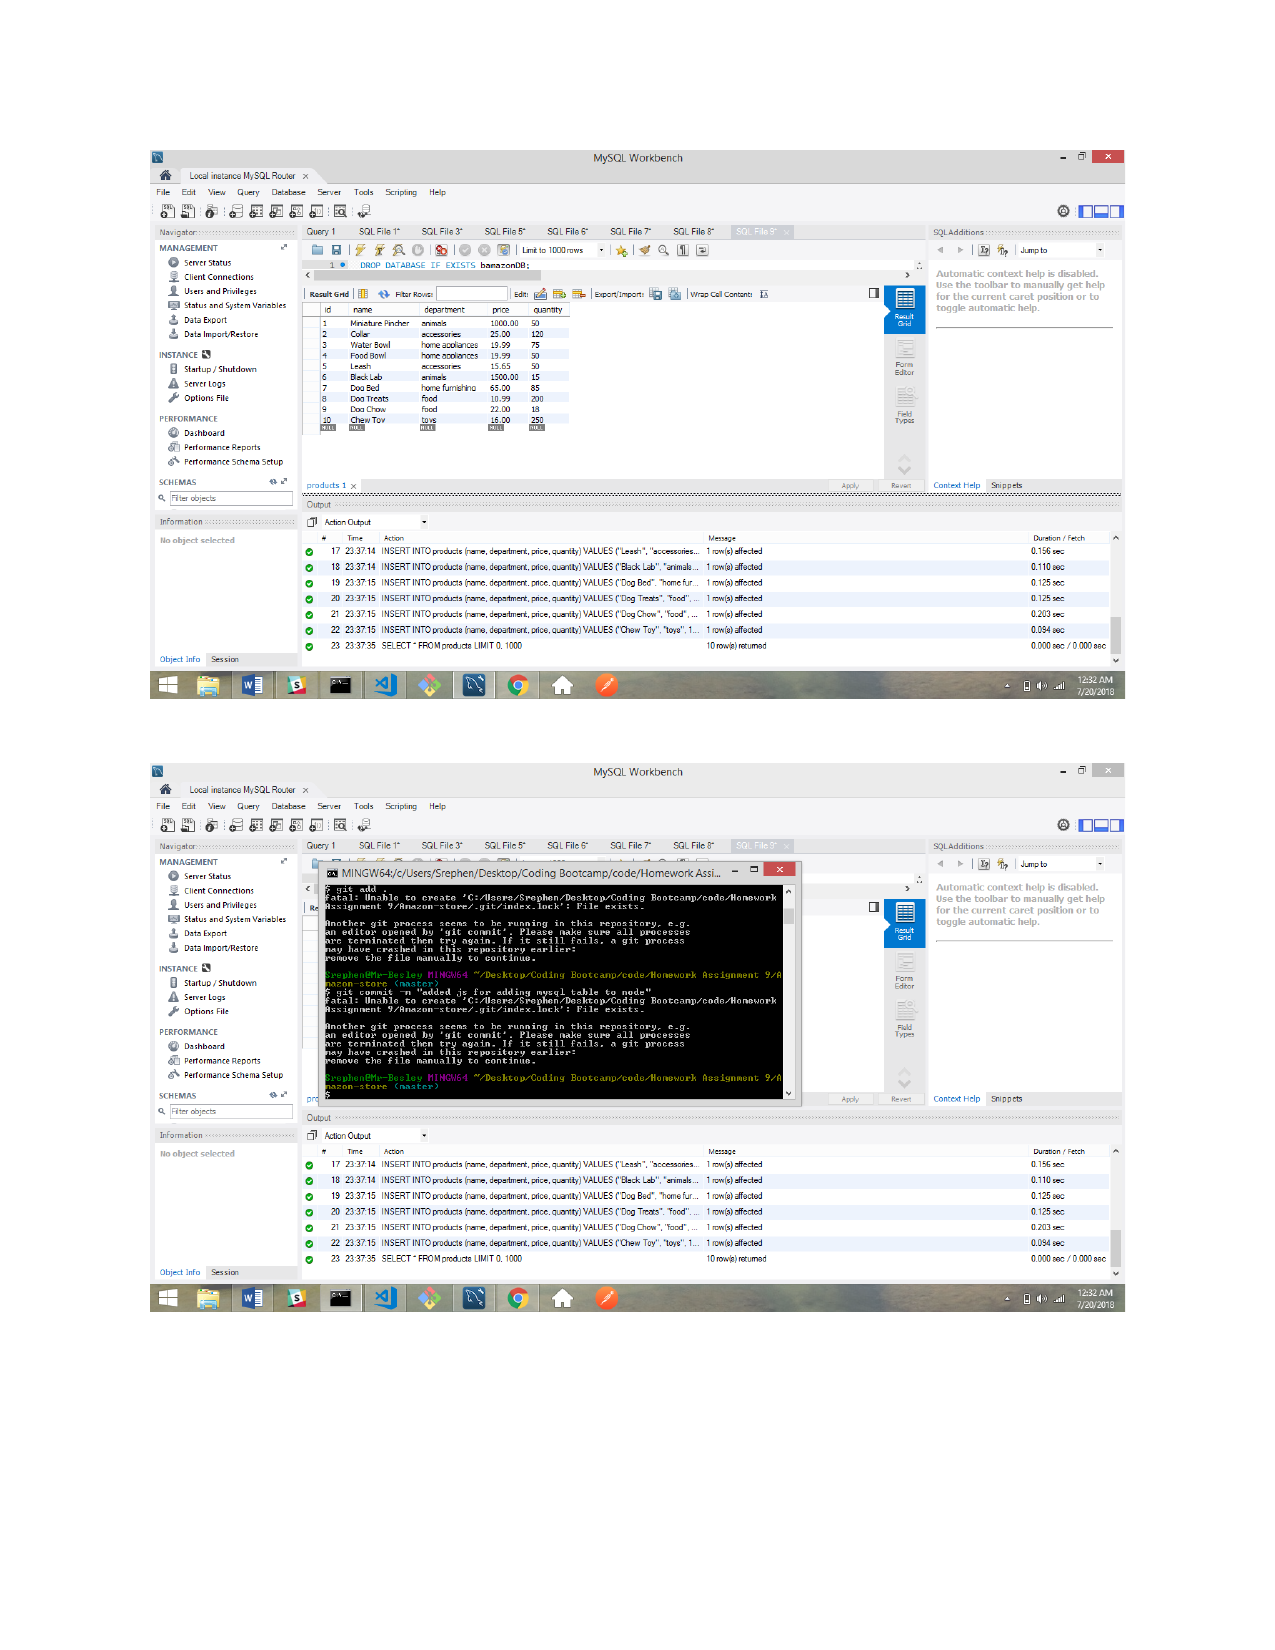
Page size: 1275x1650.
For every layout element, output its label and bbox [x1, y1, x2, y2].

picture [150, 763, 1125, 1312]
picture [150, 150, 1125, 699]
